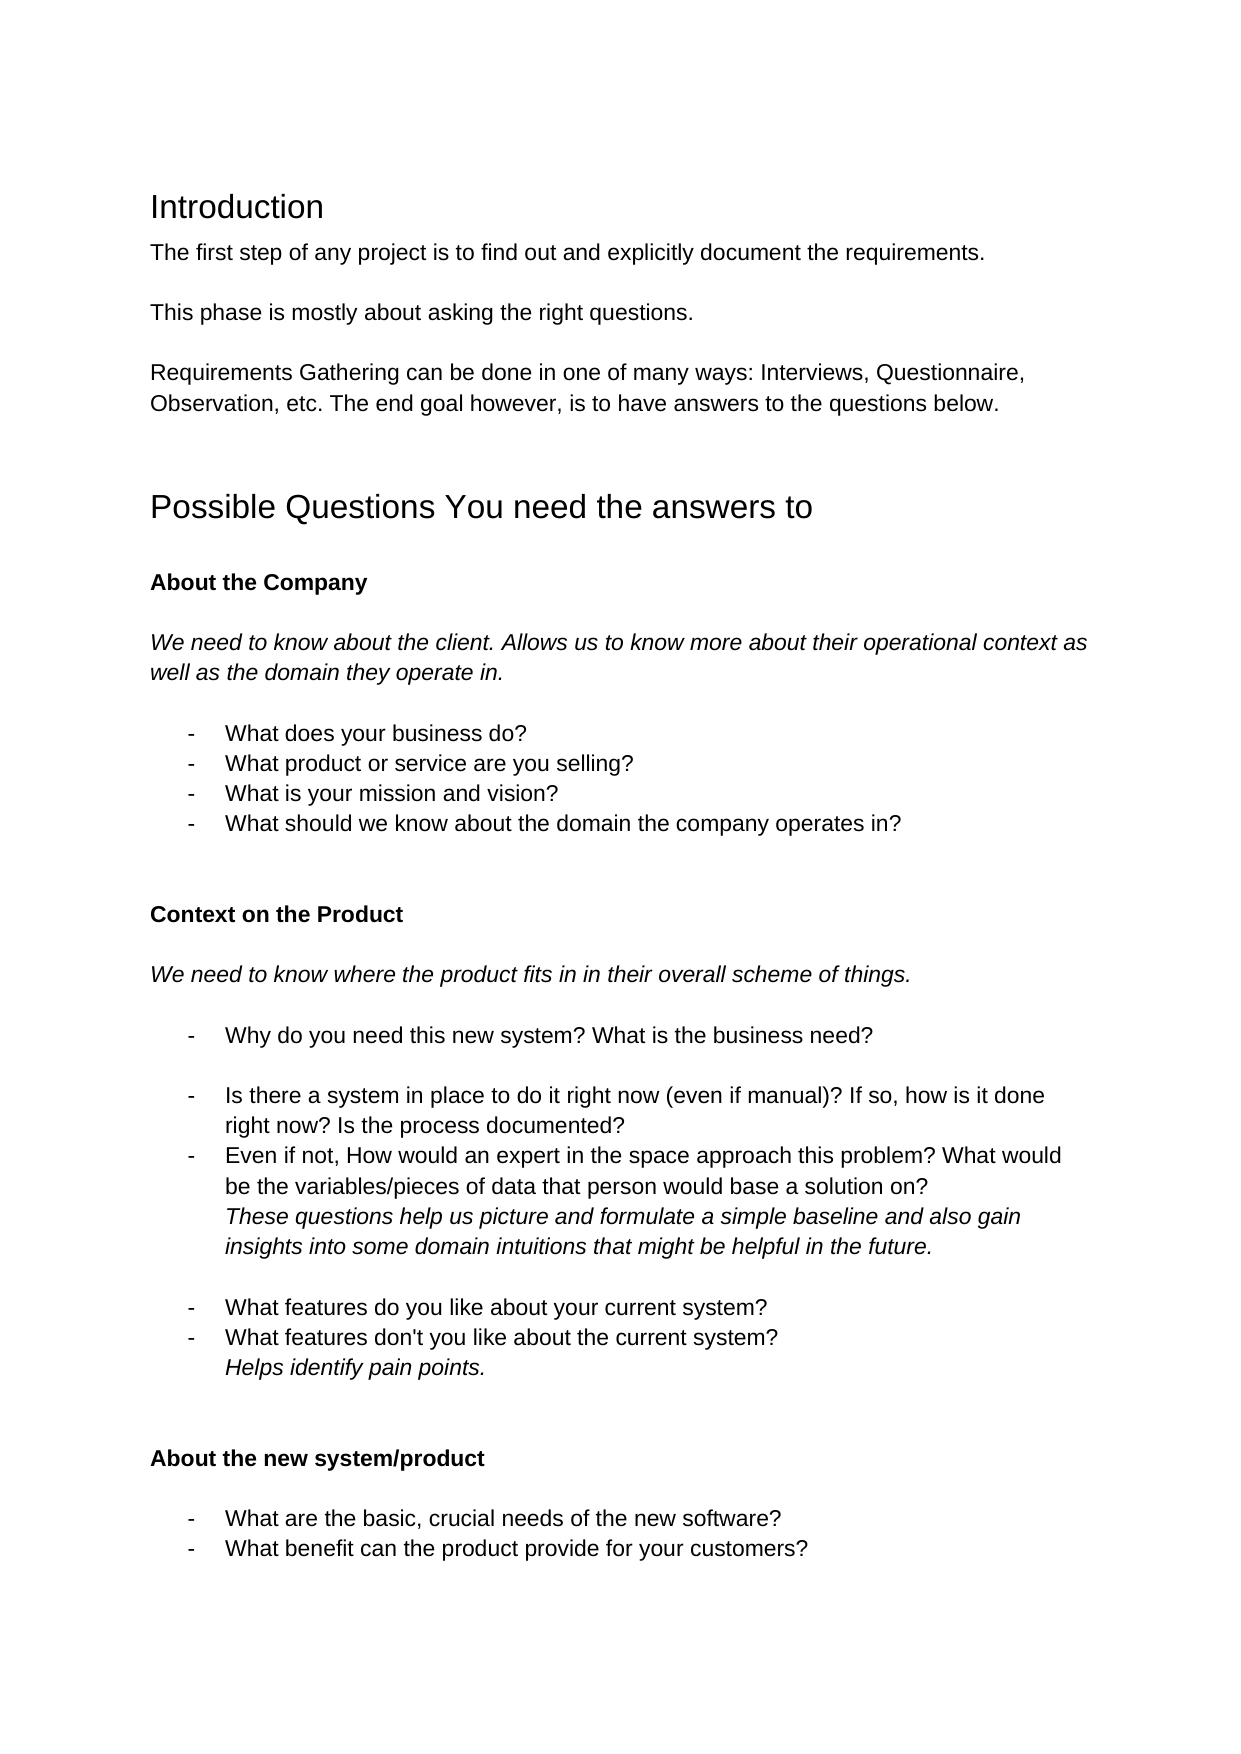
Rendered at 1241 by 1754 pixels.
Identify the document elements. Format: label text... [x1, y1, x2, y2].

list What is your mission and vision? [187, 780, 1090, 806]
list What benefit can the product provide for your customers? [187, 1535, 1090, 1562]
list Even if not, How would an expert in the space approach this problem? What would be the variables/pieces of data that person would base a solution on? These questions help us picture and formulate a simple baseline and also gain insights into some domain intuitions that might be helpful in the future. [187, 1142, 1090, 1290]
list What should we know about the domain the company operates in? [187, 810, 1090, 837]
list What does your business do? [187, 719, 1090, 746]
text This phase is mostly about asking the right questions. [150, 299, 1090, 325]
list What features do you like about your current system? [187, 1293, 1090, 1320]
subtitle Possible Questions You need the answers to [150, 487, 1090, 526]
text The first step of any project is to find out and explicitly document the requirements. [150, 238, 1090, 265]
list Is there a system in place to do it right now (even if manual)? If so, how is it done right now? Is the process documented? [187, 1082, 1090, 1139]
text Context on the Product [150, 901, 1090, 927]
list What features don't you like about the current system? Helps identify pain points. [187, 1324, 1090, 1380]
text About the new system/product [150, 1444, 1090, 1471]
list Why do you need this new system? What is the business need? [187, 1022, 1090, 1078]
text Requirements Gathering can be done in one of many ways: Interviews, Questionnaire, Observation, etc. The end goal however, is to have answers to the questions below. [150, 359, 1090, 416]
subtitle Introduction [150, 187, 1090, 226]
text About the Company [150, 568, 1090, 595]
text We need to know about the client. Allows us to know more about their operational context as well as the domain they operate in. [150, 629, 1090, 686]
text We need to know where the product fits in in their overall scheme of things. [150, 961, 1090, 988]
list What are the basic, crucial needs of the new software? [187, 1505, 1090, 1531]
list What product or service are you selling? [187, 750, 1090, 776]
